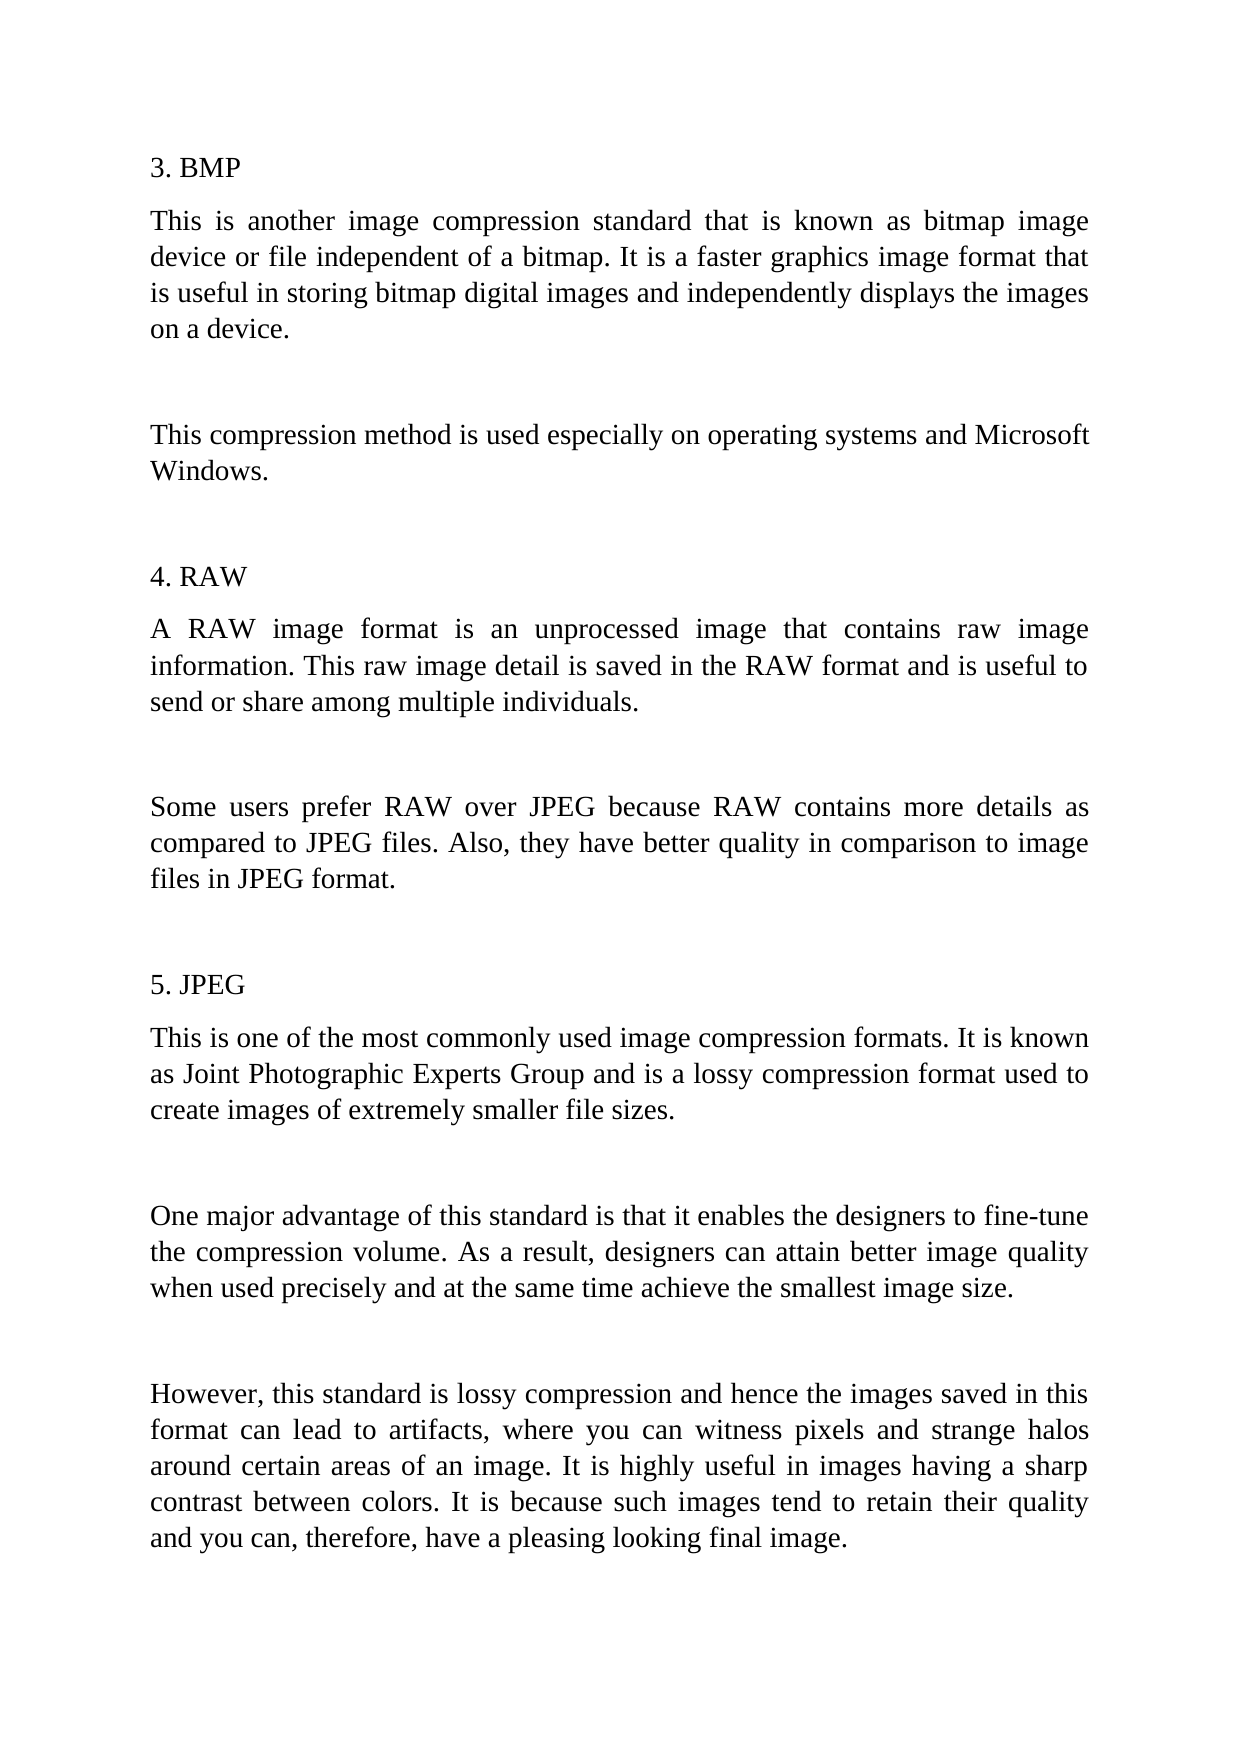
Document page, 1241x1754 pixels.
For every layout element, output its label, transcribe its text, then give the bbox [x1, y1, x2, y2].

text One major advantage of this standard is that it enables the designers to fine-tune the compression volume. As a result, designers can attain better image quality when used precisely and at the same time achieve the smallest image size. [150, 1198, 1090, 1304]
text However, this standard is lossy compression and hence the images saved in this format can lead to artifacts, where you can witness pixels and strange halos around certain areas of an image. It is highly useful in images having a sharp contrast between colors. It is because such images tend to retain their quality and you can, therefore, have a pleasing looking final image. [150, 1376, 1090, 1554]
text 5. JPEG [150, 967, 1090, 1001]
text Some users prefer RAW over JPEG because RAW contains more details as compared to JPEG files. Also, they have better quality in comparison to image files in JPEG format. [150, 789, 1090, 895]
text This compression method is used especially on operating systems and Microsoft Windows. [150, 417, 1090, 487]
text A RAW image format is an unprocessed image that contains raw image information. This raw image detail is saved in the RAW format and is useful to send or share among multiple individuals. [150, 611, 1090, 717]
text This is one of the most commonly used image compression formats. It is known as Joint Photographic Experts Group and is a lossy compression format used to create images of extremely smaller file sizes. [150, 1020, 1090, 1126]
text 3. BMP [150, 150, 1090, 183]
text This is another image compression standard that is known as bitmap image device or file independent of a bitmap. It is a faster graphics image format that is useful in storing bitmap digital images and independently displays the images on a device. [150, 203, 1090, 345]
text 4. RAW [150, 559, 1090, 592]
